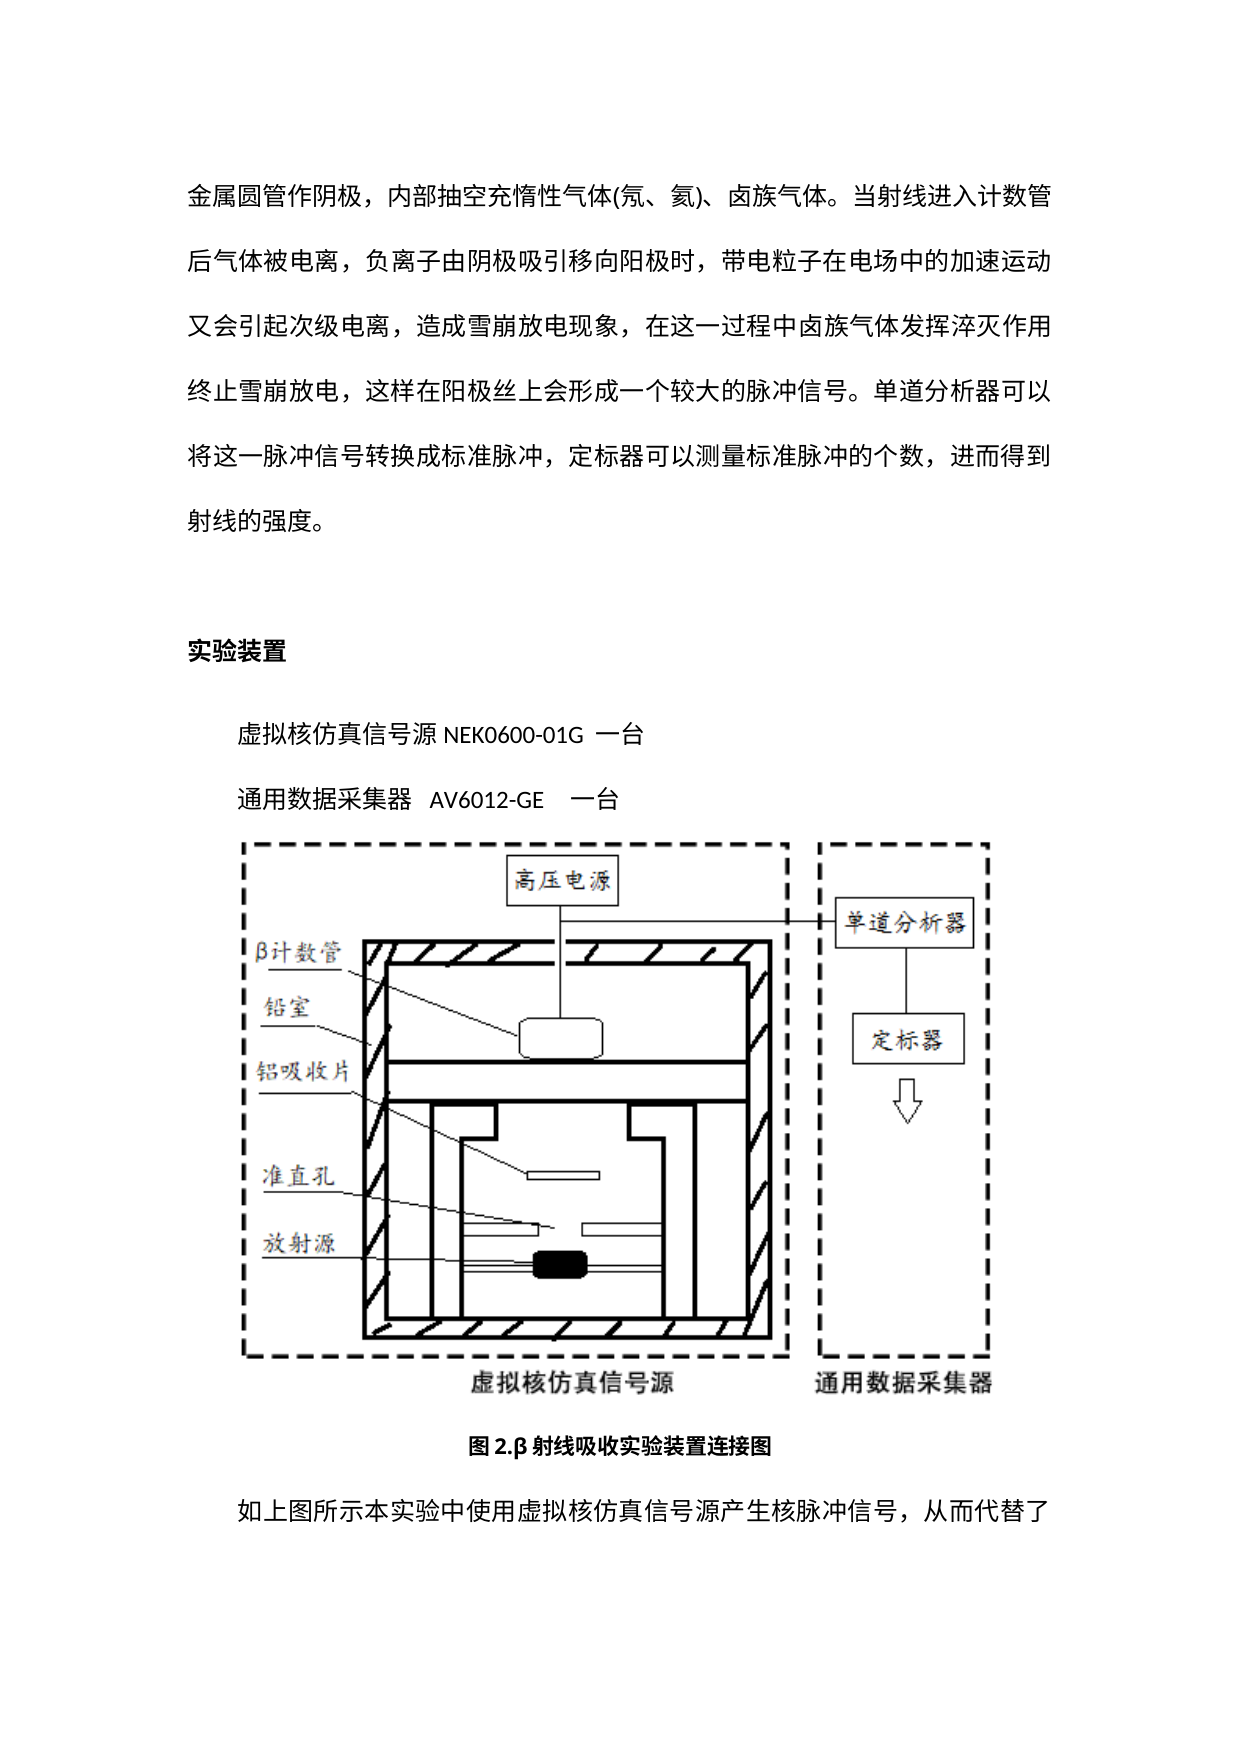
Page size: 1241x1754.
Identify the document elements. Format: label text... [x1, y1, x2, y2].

picture [231, 830, 1009, 1409]
text 实验装置 [187, 617, 1053, 682]
text 通用数据采集器 AV6012-GE 一台 [187, 765, 1053, 830]
text 图2.β射线吸收实验装置连接图 [187, 1428, 1053, 1461]
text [187, 162, 1053, 552]
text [187, 1477, 1053, 1542]
text 虚拟核仿真信号源 NEK0600-01G 一台 [187, 700, 1053, 765]
